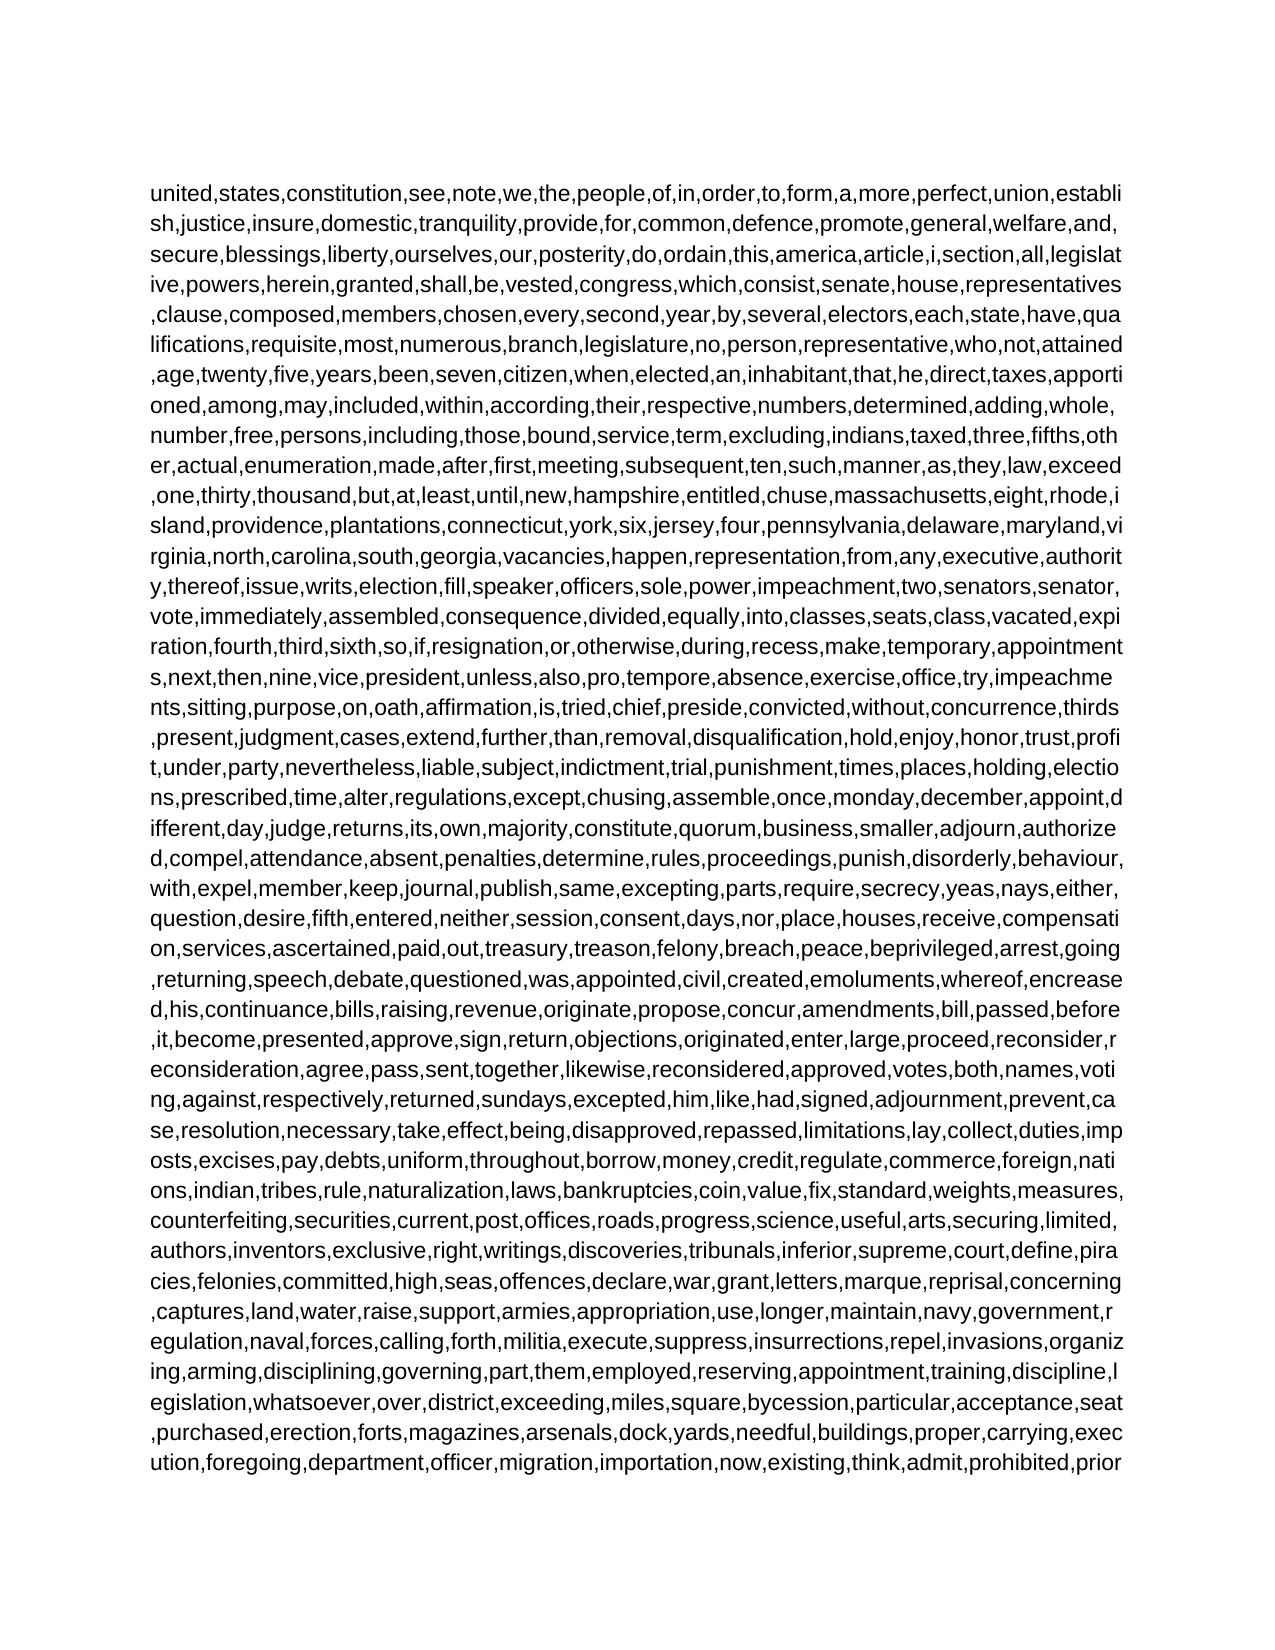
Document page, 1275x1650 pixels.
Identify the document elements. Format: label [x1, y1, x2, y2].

text [150, 150, 1125, 1475]
